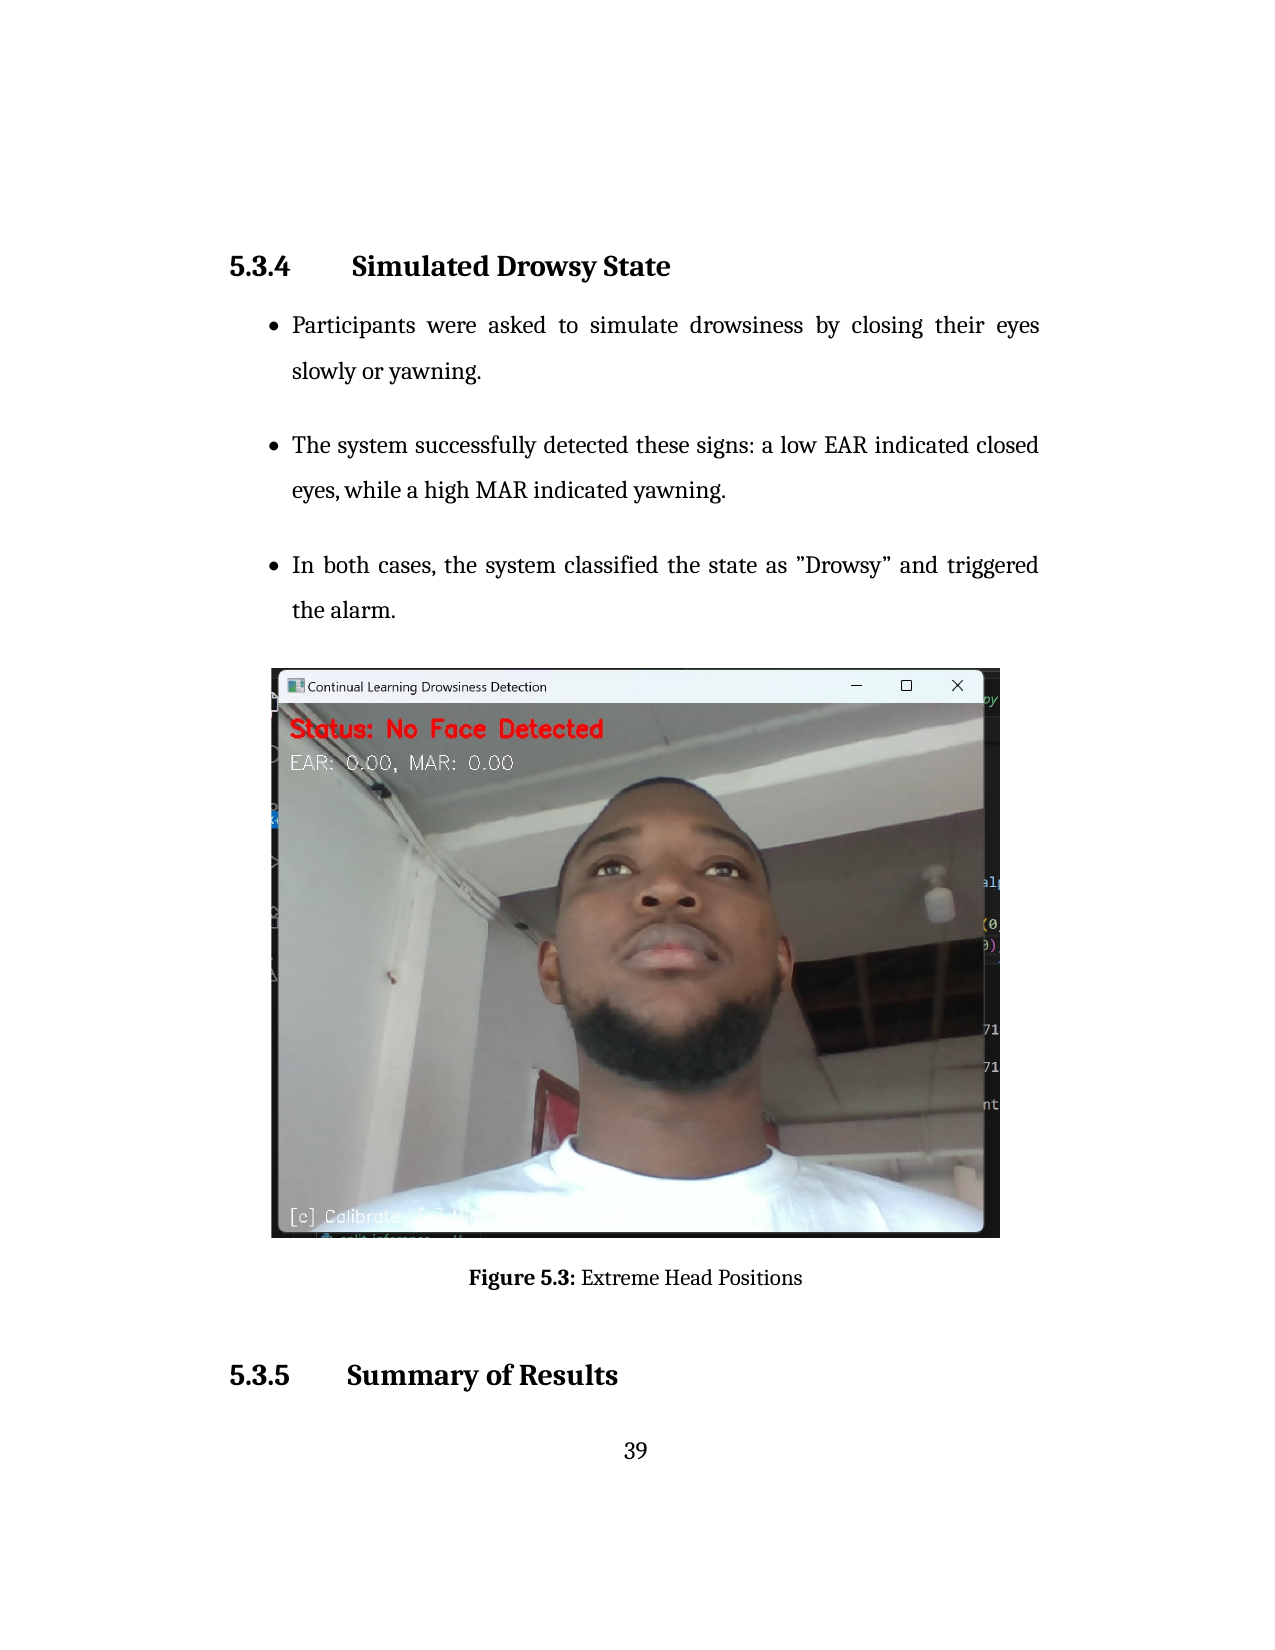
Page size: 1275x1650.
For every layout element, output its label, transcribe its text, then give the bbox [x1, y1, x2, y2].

subtitle 5.3.4 Simulated Drowsy State [229, 249, 1040, 284]
text 5.3.5 Summary of Results [229, 1358, 1040, 1393]
picture [271, 668, 1000, 1238]
list The system successfully detected these signs: a low EAR indicated closed eyes, while a high MAR indicated yawning. [267, 429, 1040, 505]
list Participants were asked to simulate drowsiness by closing their eyes slowly or yawning. [267, 309, 1040, 385]
text Figure 5.3: Extreme Head Positions [231, 1264, 1040, 1291]
list In both cases, the system classified the state as ”Drowsy” and triggered the alarm. [267, 549, 1040, 625]
